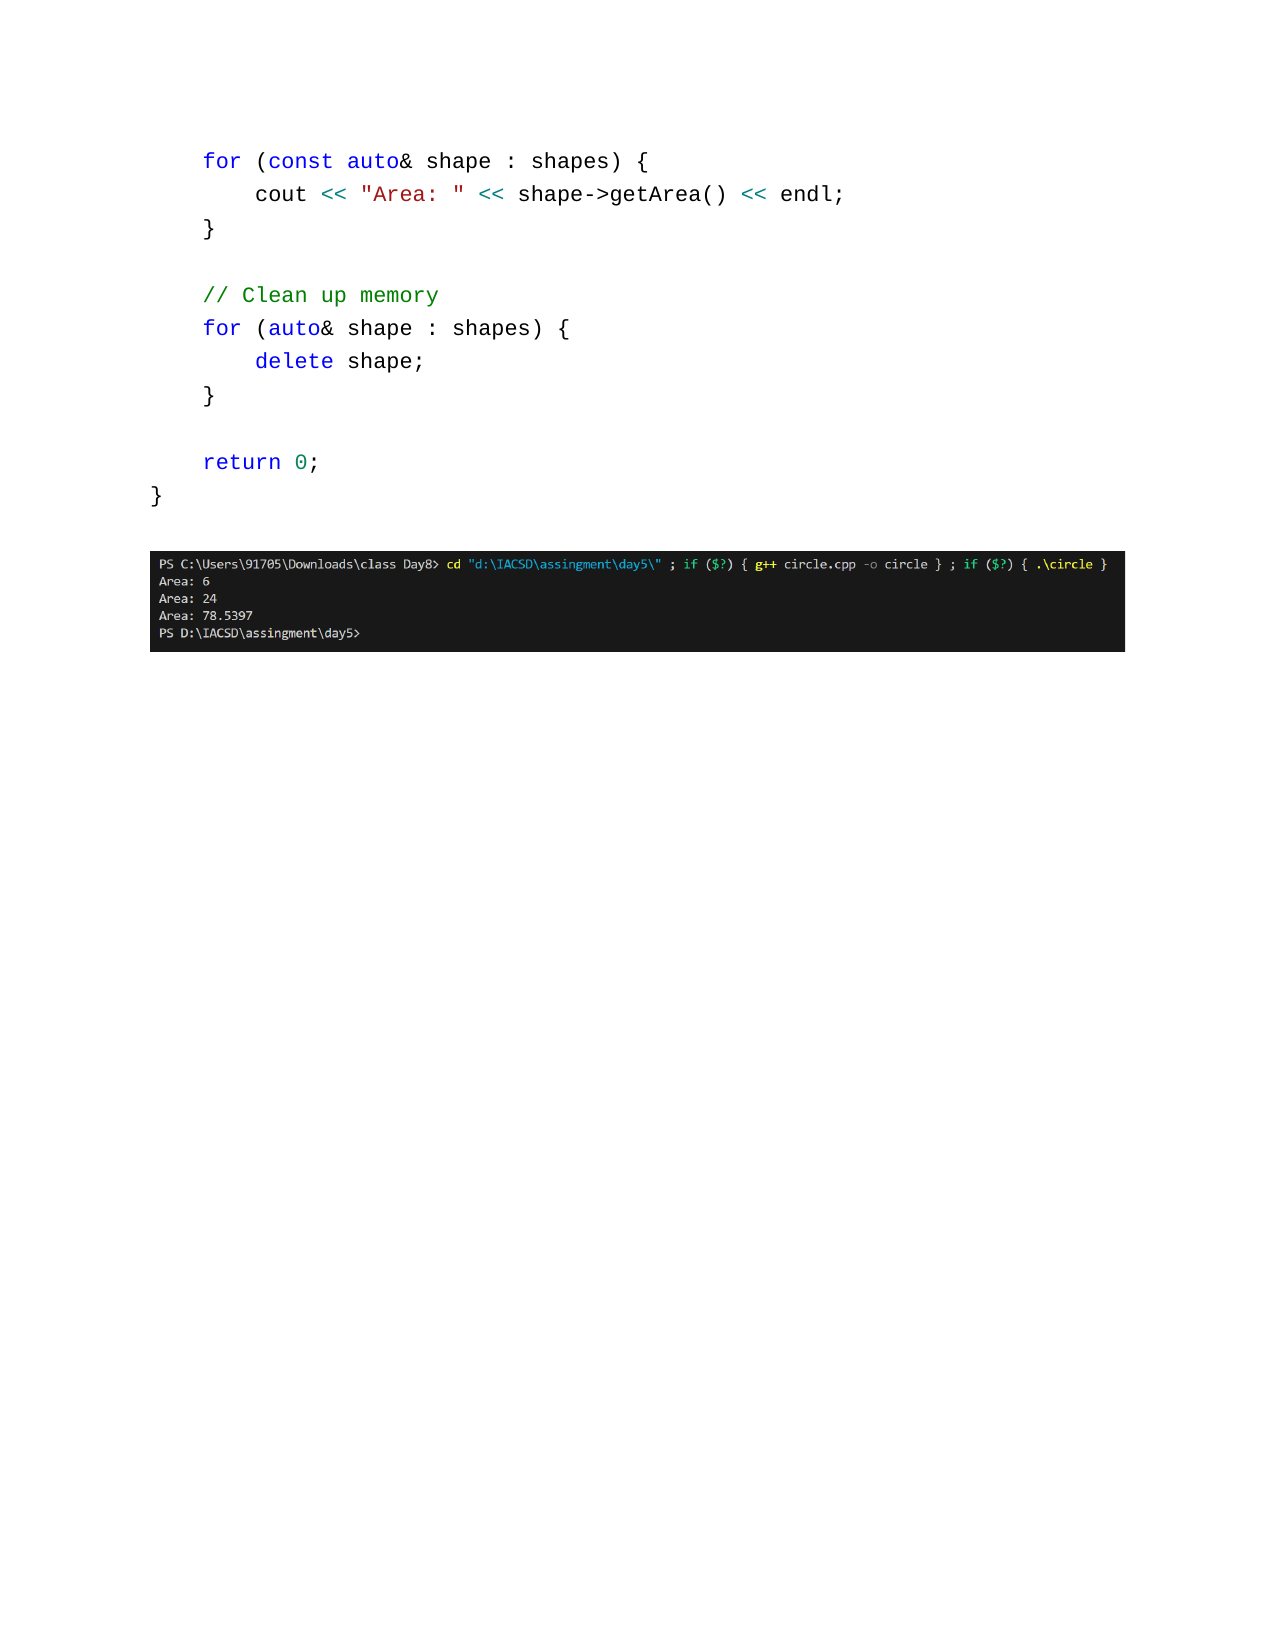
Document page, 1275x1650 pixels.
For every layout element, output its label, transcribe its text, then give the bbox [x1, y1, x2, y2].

text } [150, 217, 1125, 242]
text cout << "Area: " << shape->getArea() << endl; [150, 183, 1125, 208]
text } [150, 484, 1125, 509]
text for (auto& shape : shapes) { [150, 317, 1125, 342]
text for (const auto& shape : shapes) { [150, 150, 1125, 175]
text return 0; [150, 451, 1125, 476]
text // Clean up memory [150, 284, 1125, 308]
text delete shape; [150, 351, 1125, 375]
picture [150, 551, 1125, 652]
text } [150, 384, 1125, 409]
